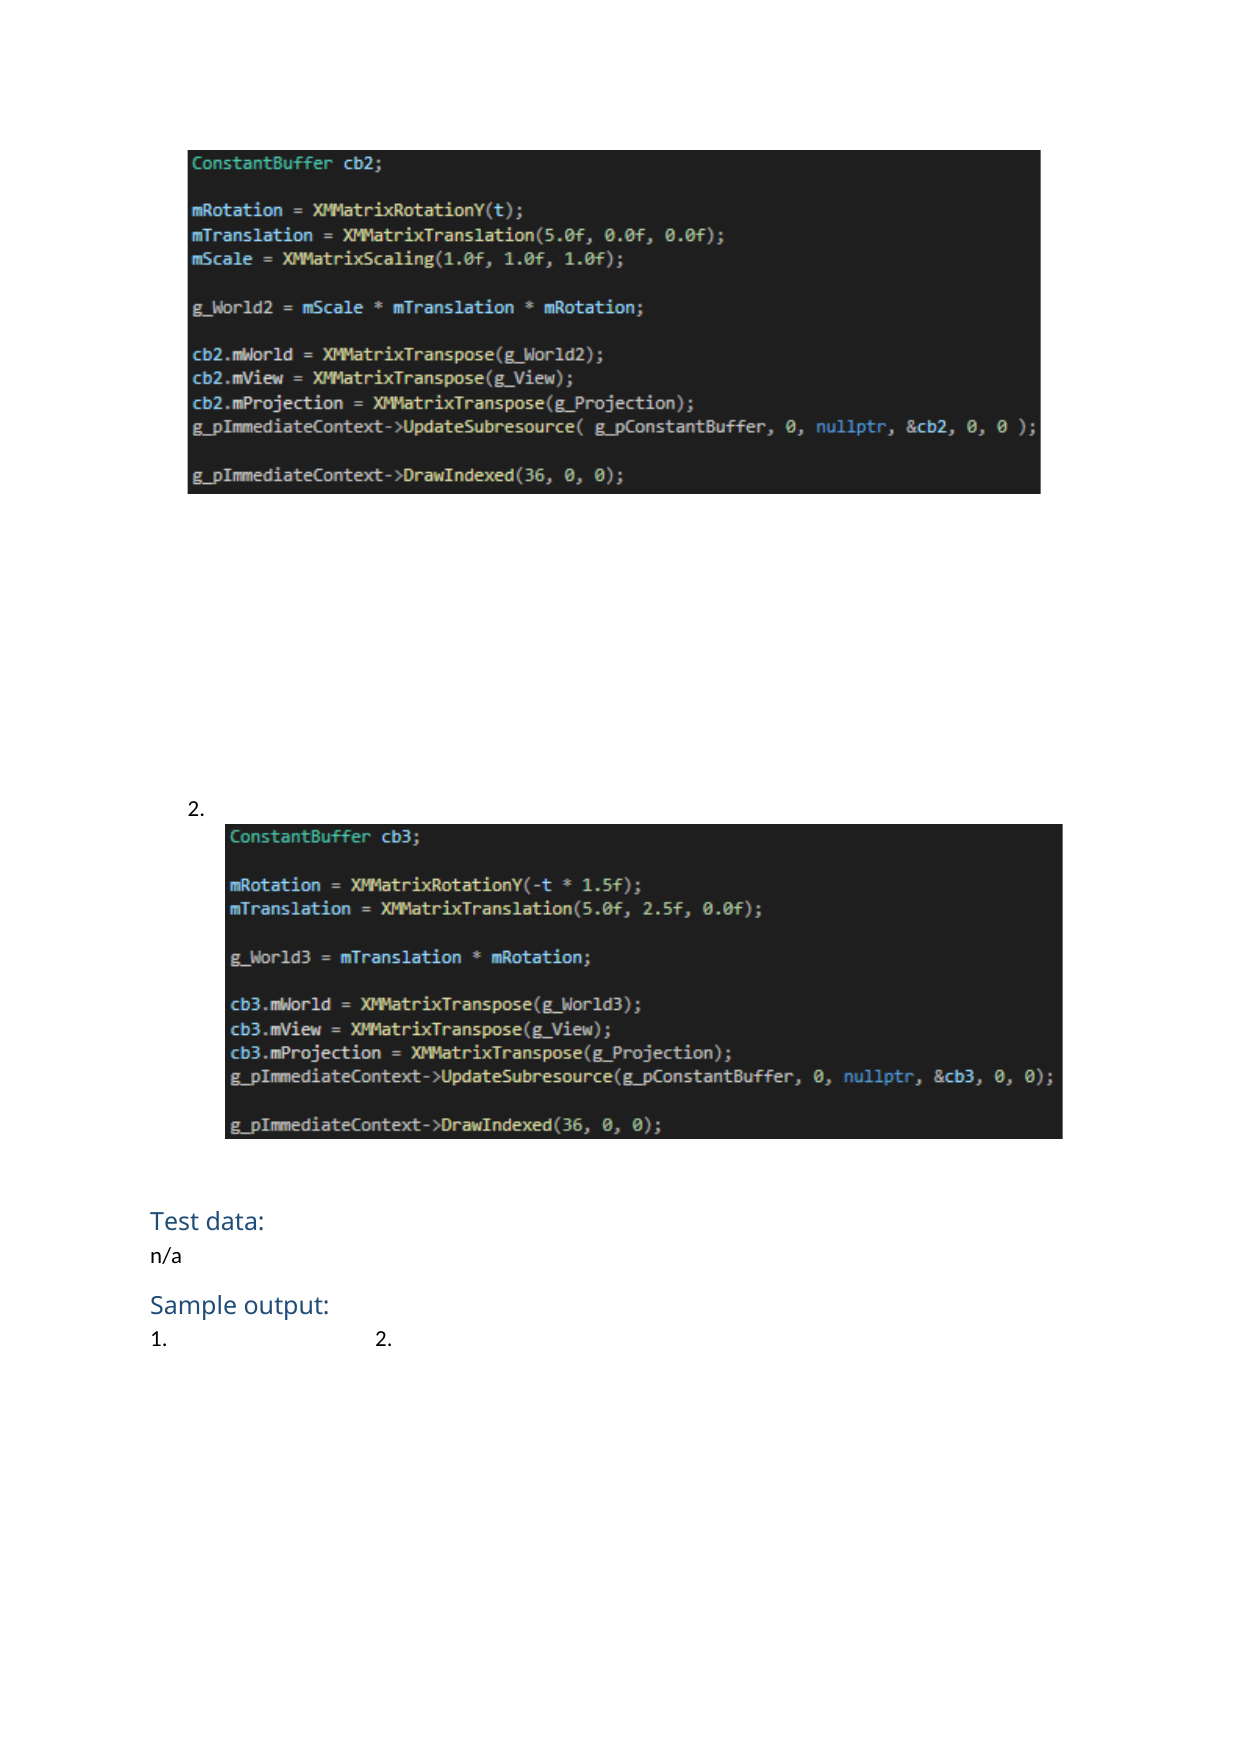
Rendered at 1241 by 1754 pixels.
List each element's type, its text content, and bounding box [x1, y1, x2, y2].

text n/a [150, 1241, 1090, 1269]
subtitle Test data: [150, 1204, 1090, 1238]
text 1. 2. [150, 1324, 1090, 1352]
picture [225, 824, 1063, 1139]
picture [187, 150, 1041, 494]
subtitle Sample output: [150, 1288, 1090, 1322]
